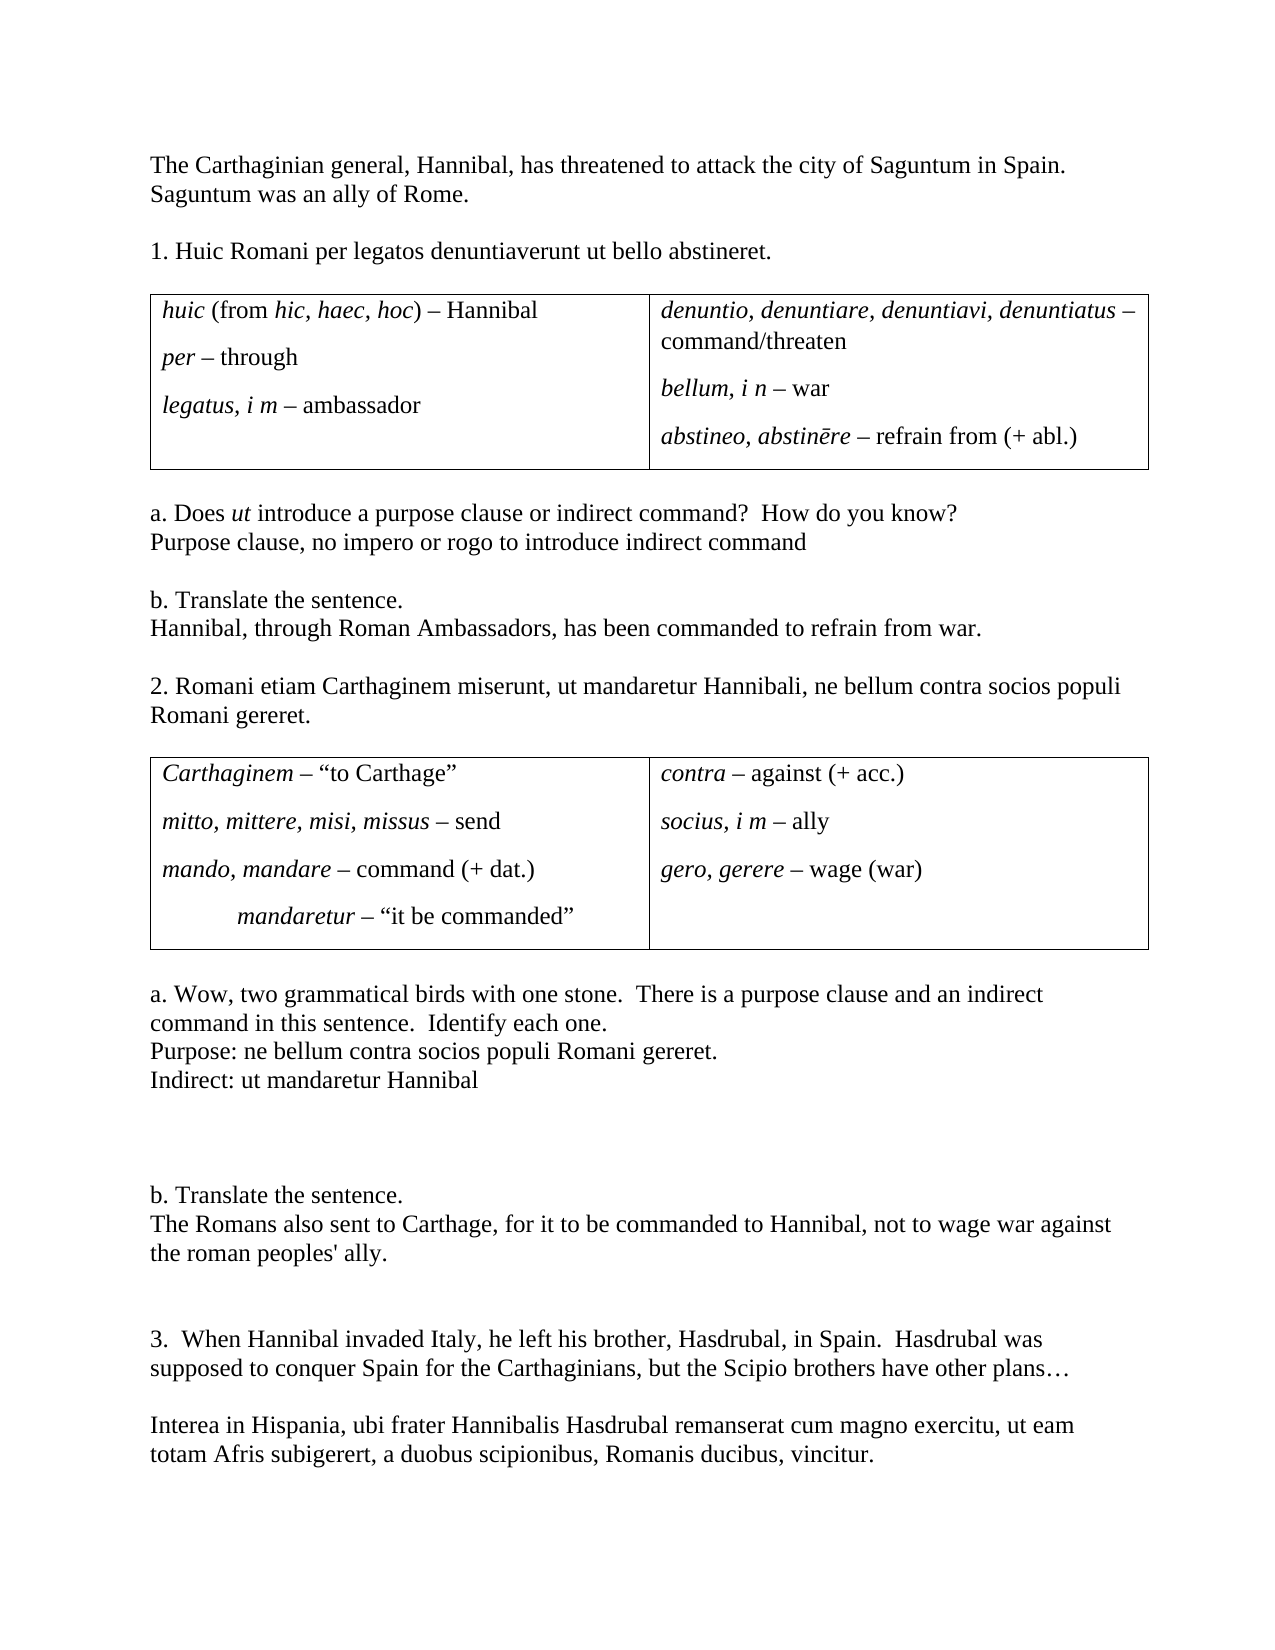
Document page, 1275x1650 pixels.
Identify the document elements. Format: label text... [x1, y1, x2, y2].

table_header denuntio, denuntiare, denuntiavi, denuntiatus – command/threaten bellum, i n – war abstineo, abstinēre – refrain from (+ abl.) [650, 295, 1148, 469]
text 3. When Hannibal invaded Italy, he left his brother, Hasdrubal, in Spain. Hasdrubal was supposed to conquer Spain for the Carthaginians, but the Scipio brothers have other plans… [150, 1324, 1125, 1381]
text b. Translate the sentence. [150, 585, 1125, 613]
text a. Does ut introduce a purpose clause or indirect command? How do you know? [150, 498, 1125, 527]
text Interea in Hispania, ubi frater Hannibalis Hasdrubal remanserat cum magno exercitu, ut eam totam Afris subigerert, a duobus scipionibus, Romanis ducibus, vincitur. [150, 1410, 1125, 1468]
table_header Carthaginem – “to Carthage” mitto, mittere, misi, missus – send mando, mandare – command (+ dat.) mandaretur – “it be commanded” [151, 758, 649, 949]
text The Carthaginian general, Hannibal, has threatened to attack the city of Saguntum in Spain. Saguntum was an ally of Rome. [150, 150, 1125, 207]
text Purpose: ne bellum contra socios populi Romani gereret. [150, 1036, 1125, 1065]
text 1. Huic Romani per legatos denuntiaverunt ut bello abstineret. [150, 236, 1125, 265]
text Indirect: ut mandaretur Hannibal [150, 1065, 1125, 1094]
table_header contra – against (+ acc.) socius, i m – ally gero, gerere – wage (war) [650, 758, 1148, 949]
text Purpose clause, no impero or rogo to introduce indirect command [150, 527, 1125, 556]
text The Romans also sent to Carthage, for it to be commanded to Hannibal, not to wage war against the roman peoples' ally. [150, 1209, 1125, 1266]
text b. Translate the sentence. [150, 1180, 1125, 1209]
text a. Wow, two grammatical birds with one stone. There is a purpose clause and an indirect command in this sentence. Identify each one. [150, 979, 1125, 1036]
text Hannibal, through Roman Ambassadors, has been commanded to refrain from war. [150, 613, 1125, 642]
text 2. Romani etiam Carthaginem miserunt, ut mandaretur Hannibali, ne bellum contra socios populi Romani gereret. [150, 671, 1125, 728]
table_header huic (from hic, haec, hoc) – Hannibal per – through legatus, i m – ambassador [151, 295, 649, 469]
